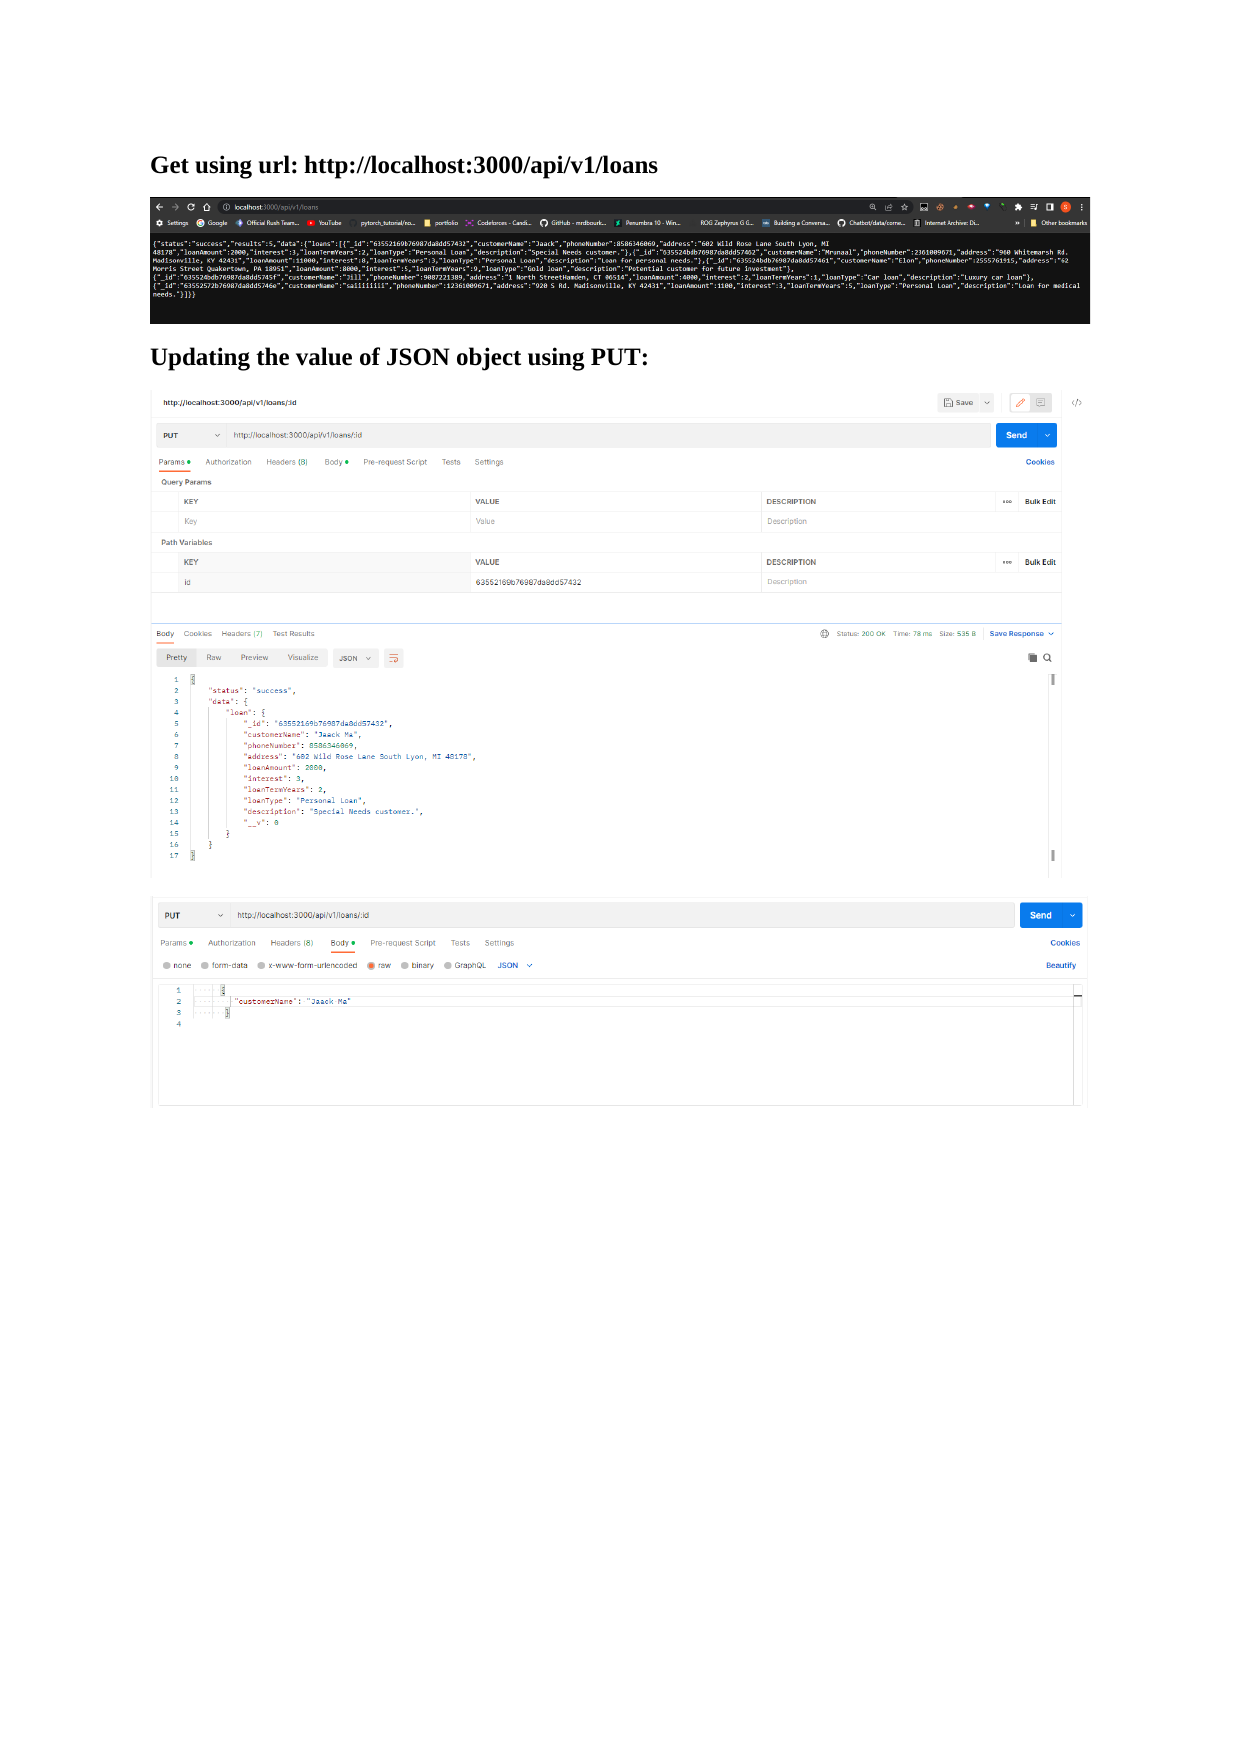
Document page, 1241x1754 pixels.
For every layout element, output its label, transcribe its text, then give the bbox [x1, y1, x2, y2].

text Get using url: http://localhost:3000/api/v1/loans [150, 150, 1090, 179]
picture [150, 896, 1091, 1108]
text Updating the value of JSON object using PUT: [150, 342, 1090, 371]
picture [150, 390, 1091, 878]
picture [150, 197, 1091, 324]
